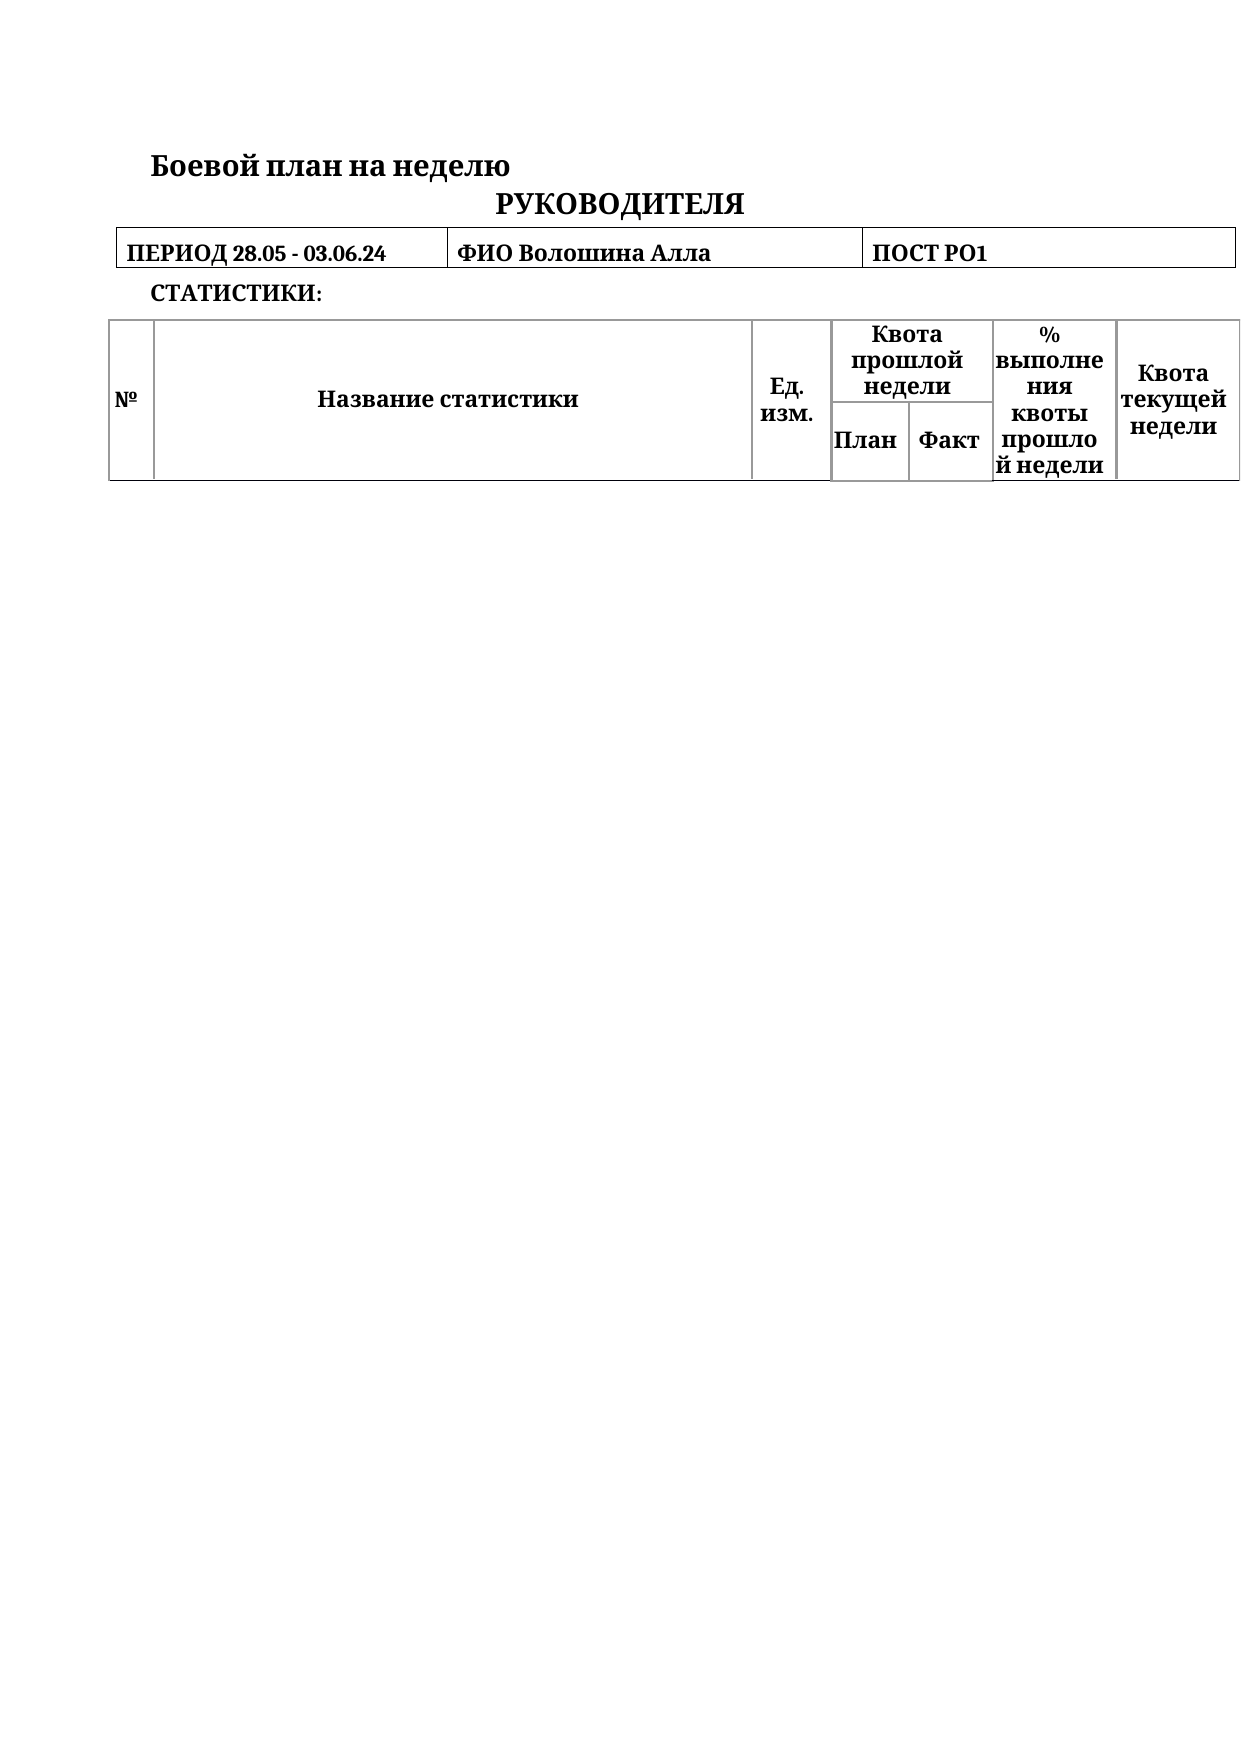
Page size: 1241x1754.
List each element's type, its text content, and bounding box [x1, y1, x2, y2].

text РУКОВОДИТЕЛЯ [150, 188, 1090, 222]
table_header ПЕРИОД 28.05 - 03.06.24 [117, 228, 447, 267]
table_header ПОСТ РО1 [863, 228, 1235, 267]
table_cell Факт [910, 403, 992, 479]
table_header ФИО Волошина Алла [448, 228, 862, 267]
table_header Ед. изм. [753, 321, 830, 479]
table_cell План [833, 403, 908, 479]
text СТАТИСТИКИ: [150, 281, 1090, 307]
text Боевой план на неделю [150, 150, 1090, 183]
table_header % выполнения квоты прошлой недели [994, 321, 1115, 479]
table_header Название статистики [155, 321, 751, 479]
table_header Квота текущей недели [1118, 321, 1239, 479]
table_header № [110, 321, 153, 479]
table_header Квота прошлой недели [833, 321, 992, 401]
